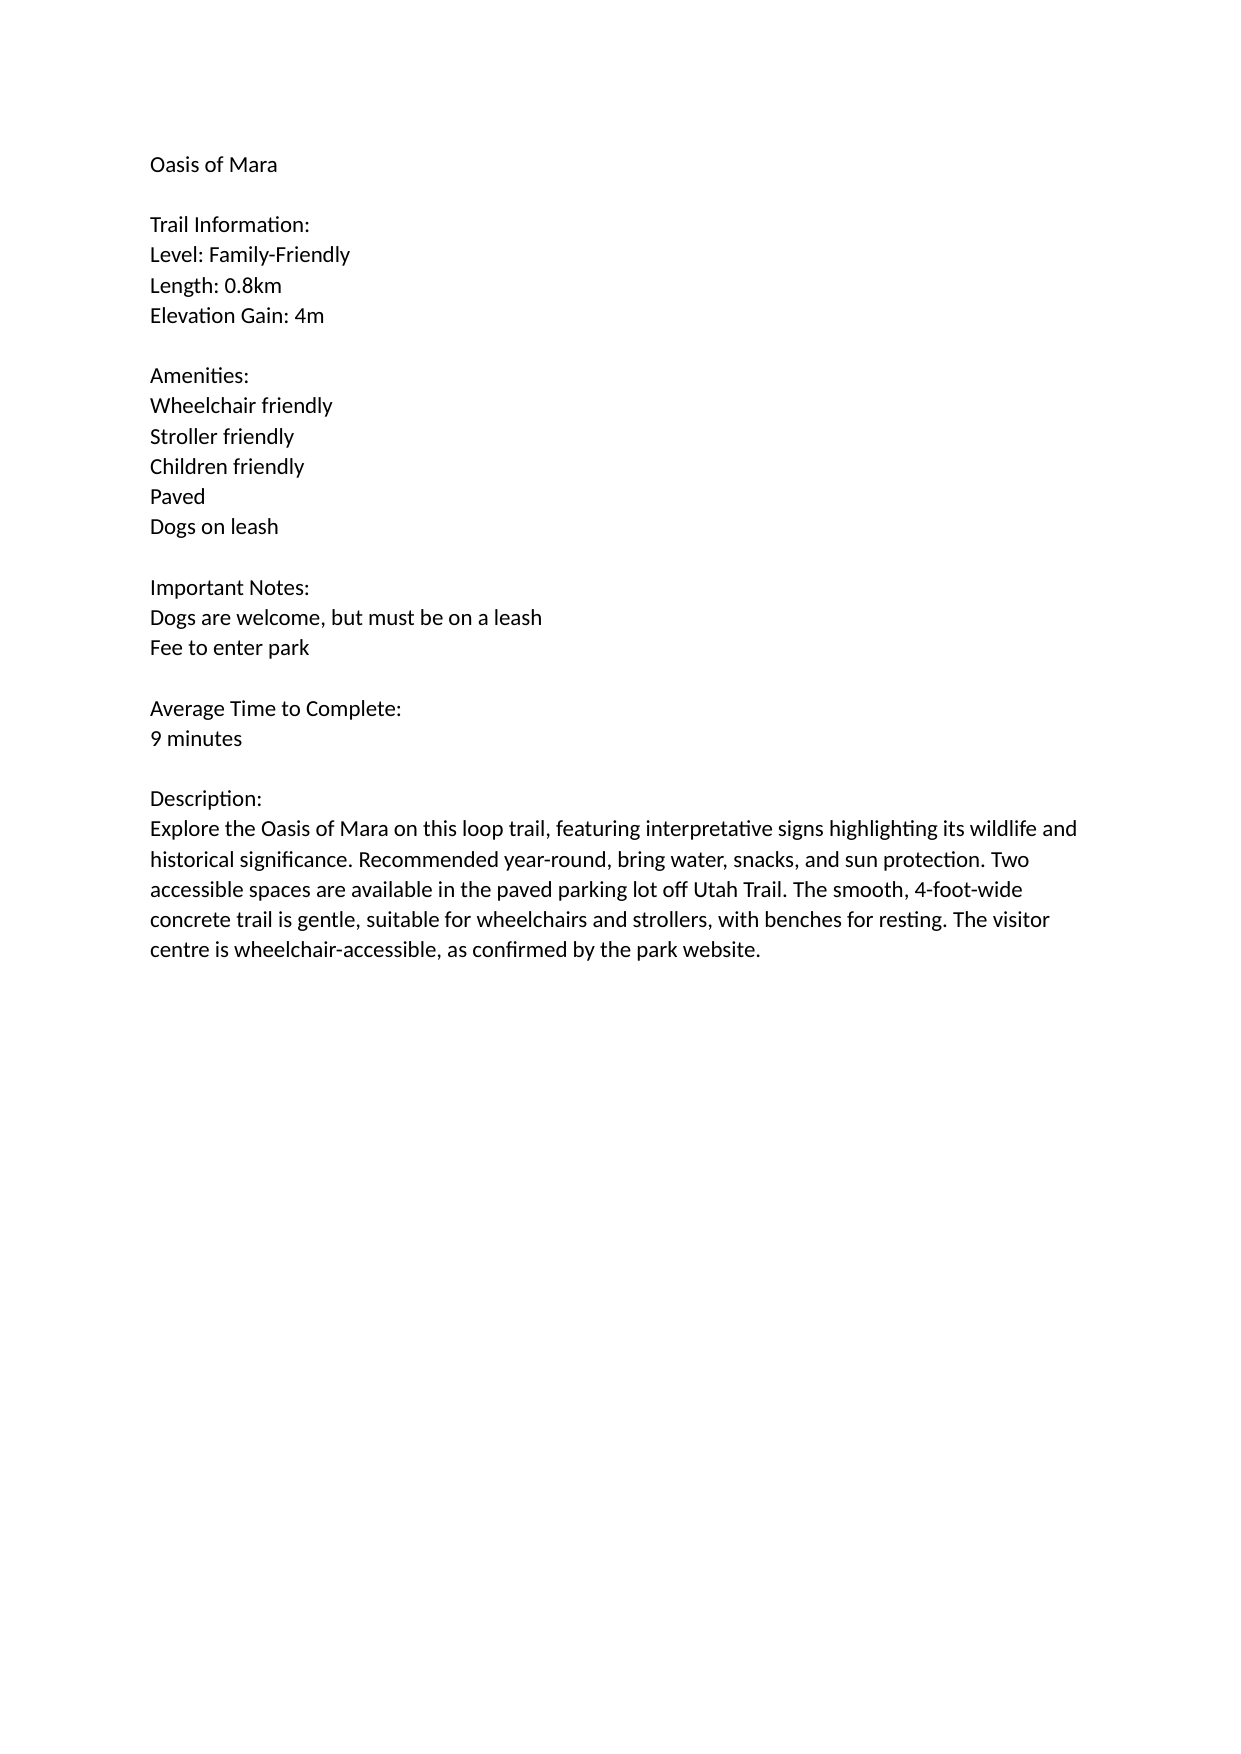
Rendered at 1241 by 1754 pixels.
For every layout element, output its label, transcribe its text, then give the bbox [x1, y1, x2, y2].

text Oasis of Mara Trail Information: Level: Family-Friendly Length: 0.8km Elevation Gain: 4m Amenities: Wheelchair friendly Stroller friendly Children friendly Paved Dogs on leash Important Notes: Dogs are welcome, but must be on a leash Fee to enter park Average Time to Complete: 9 minutes Description: Explore the Oasis of Mara on this loop trail, featuring interpretative signs highlighting its wildlife and historical significance. Recommended year-round, bring water, snacks, and sun protection. Two accessible spaces are available in the paved parking lot off Utah Trail. The smooth, 4-foot-wide concrete trail is gentle, suitable for wheelchairs and strollers, with benches for resting. The visitor centre is wheelchair-accessible, as confirmed by the park website. [150, 150, 1090, 963]
